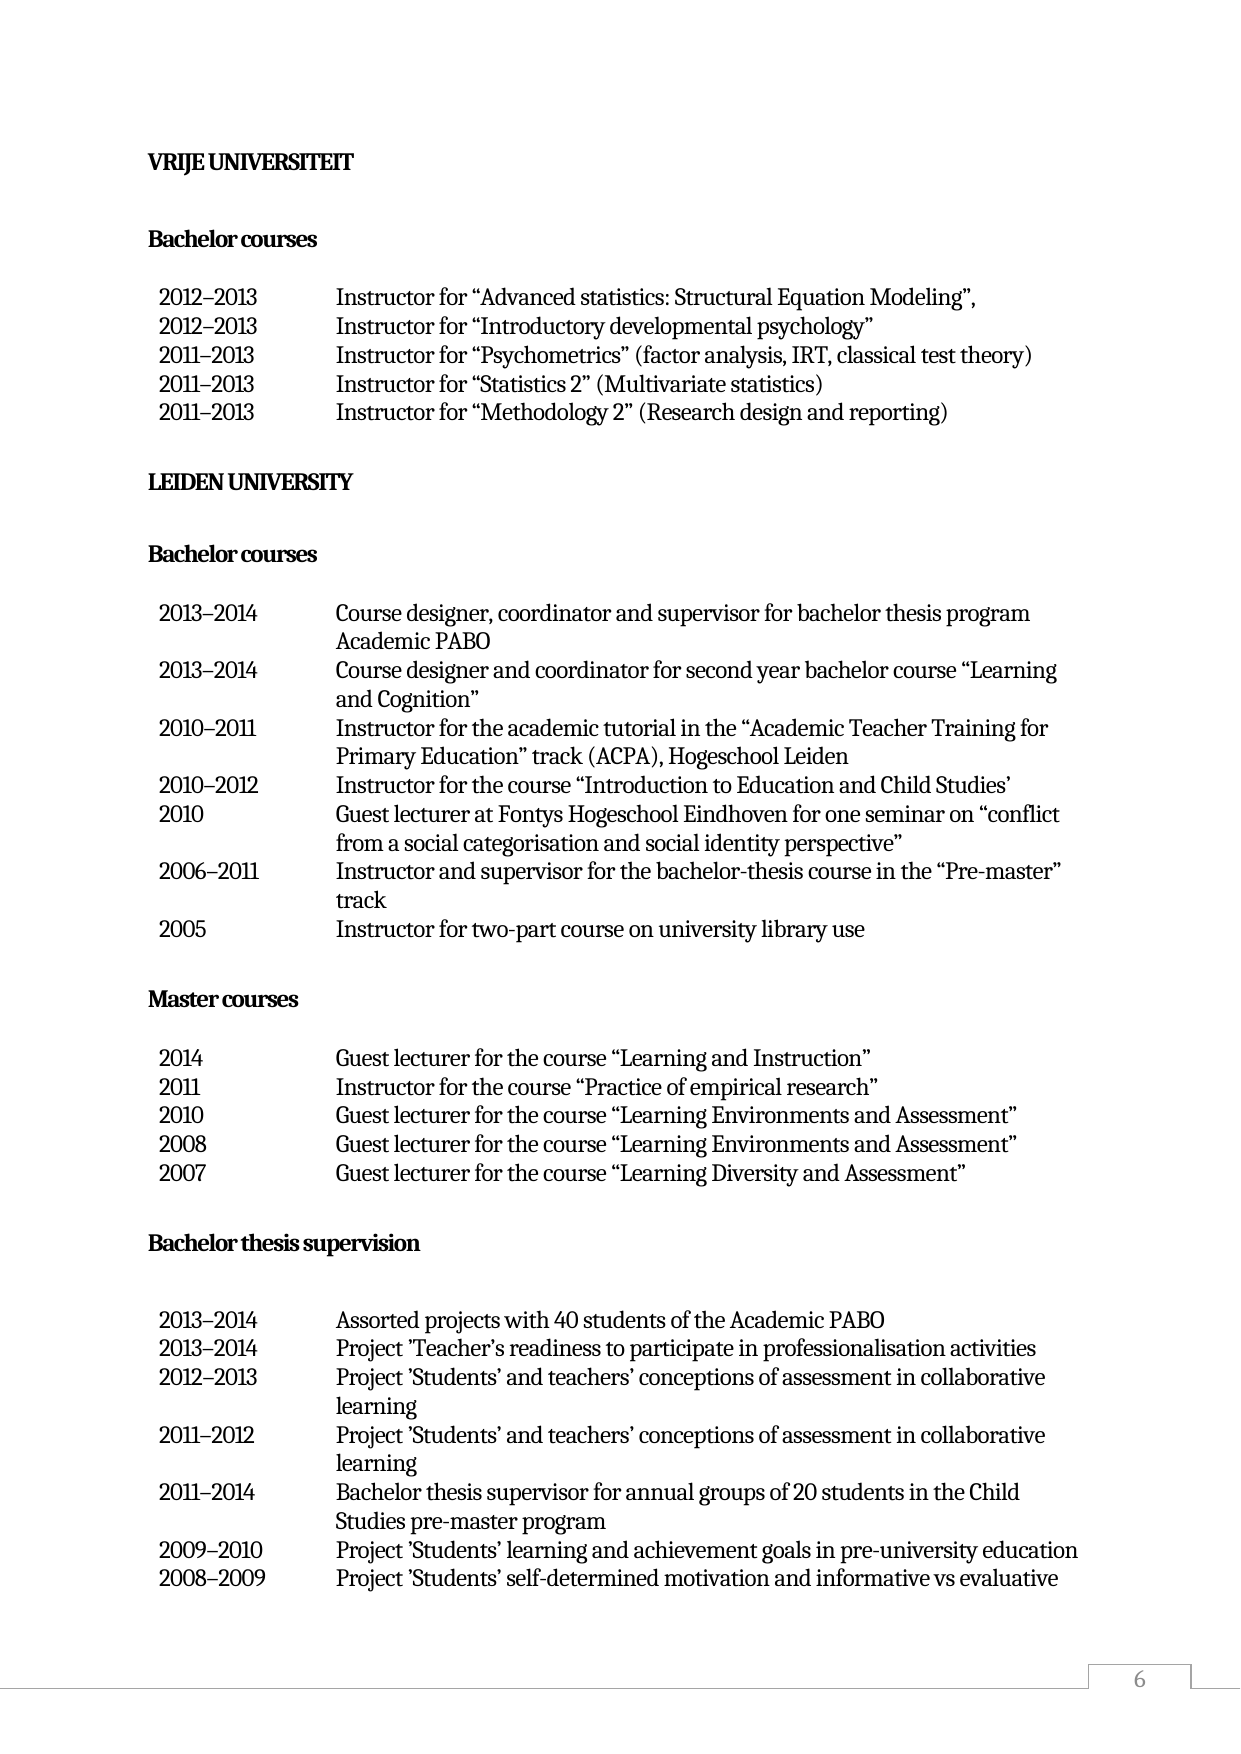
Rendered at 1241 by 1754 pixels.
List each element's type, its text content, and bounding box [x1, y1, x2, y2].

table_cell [324, 1564, 1092, 1593]
table_cell 2011–2013 [148, 370, 324, 398]
table_cell 2012–2013 [148, 1363, 324, 1421]
table_cell Guest lecturer at Fontys Hogeschool Eindhoven for one seminar on “conflict from a social categorisation and social identity perspective” [324, 800, 1092, 857]
table_cell 2006–2011 [148, 857, 324, 915]
table_cell 2008–2009 [148, 1564, 324, 1593]
table_cell Instructor for “Methodology 2” (Research design and reporting) [324, 398, 1092, 427]
table_cell Guest lecturer for the course “Learning Diversity and Assessment” [324, 1159, 1092, 1187]
table_cell Project ’Students’ and teachers’ conceptions of assessment in collaborative learning [324, 1363, 1092, 1421]
table_cell Guest lecturer for the course “Learning Environments and Assessment” [324, 1101, 1092, 1130]
table_cell 2010 [148, 800, 324, 857]
table_cell 2009–2010 [148, 1536, 324, 1564]
table_cell Instructor for “Statistics 2” (Multivariate statistics) [324, 370, 1092, 398]
table_cell Instructor for the course “Introduction to Education and Child Studies’ [324, 771, 1092, 800]
table_cell Instructor for two-part course on university library use [324, 915, 1092, 943]
table_header 2014 [148, 1044, 324, 1072]
table_cell 2011–2013 [148, 341, 324, 369]
table_header 2012–2013 [148, 283, 324, 312]
table_cell 2011–2014 [148, 1478, 324, 1536]
table_cell Guest lecturer for the course “Learning Environments and Assessment” [324, 1130, 1092, 1159]
table_cell 2005 [148, 915, 324, 943]
table_cell 2011–2012 [148, 1421, 324, 1478]
table_cell 2007 [148, 1159, 324, 1187]
table_header 2013–2014 [148, 1306, 324, 1334]
table_cell 2010–2012 [148, 771, 324, 800]
subtitle Bachelor thesis supervision [148, 1229, 1093, 1257]
table_cell Project ’Teacher’s readiness to participate in professionalisation activities [324, 1334, 1092, 1363]
table_cell Course designer and coordinator for second year bachelor course “Learning and Cognition” [324, 656, 1092, 713]
table_cell Instructor for “Introductory developmental psychology” [324, 312, 1092, 341]
table_header Instructor for “Advanced statistics: Structural Equation Modeling”, [324, 283, 1092, 312]
subtitle Leiden University [148, 468, 1093, 497]
table_cell Project ’Students’ and teachers’ conceptions of assessment in collaborative learning [324, 1421, 1092, 1478]
subtitle Vrije Universiteit [148, 148, 1093, 176]
table_header Course designer, coordinator and supervisor for bachelor thesis program Academic PABO [324, 599, 1092, 656]
table_header 2013–2014 [148, 599, 324, 656]
table_cell Bachelor thesis supervisor for annual groups of 20 students in the Child Studies pre-master program [324, 1478, 1092, 1536]
table_cell Project ’Students’ learning and achievement goals in pre-university education [324, 1536, 1092, 1564]
table_cell 2008 [148, 1130, 324, 1159]
table_cell 2012–2013 [148, 312, 324, 341]
subtitle Master courses [148, 985, 1093, 1013]
subtitle Bachelor courses [148, 224, 1093, 253]
table_cell 2013–2014 [148, 1334, 324, 1363]
subtitle Bachelor courses [148, 540, 1093, 568]
table_cell 2010 [148, 1101, 324, 1130]
table_cell 2010–2011 [148, 714, 324, 771]
table_cell Instructor and supervisor for the bachelor-thesis course in the “Pre-master” track [324, 857, 1092, 915]
table_header Assorted projects with 40 students of the Academic PABO [324, 1306, 1092, 1334]
table_header Guest lecturer for the course “Learning and Instruction” [324, 1044, 1092, 1072]
table_cell 2013–2014 [148, 656, 324, 713]
table_cell Instructor for “Psychometrics” (factor analysis, IRT, classical test theory) [324, 341, 1092, 369]
table_cell 2011 [148, 1073, 324, 1101]
table_cell Instructor for the academic tutorial in the “Academic Teacher Training for Primary Education” track (ACPA), Hogeschool Leiden [324, 714, 1092, 771]
table_cell Instructor for the course “Practice of empirical research” [324, 1073, 1092, 1101]
table_cell 2011–2013 [148, 398, 324, 427]
